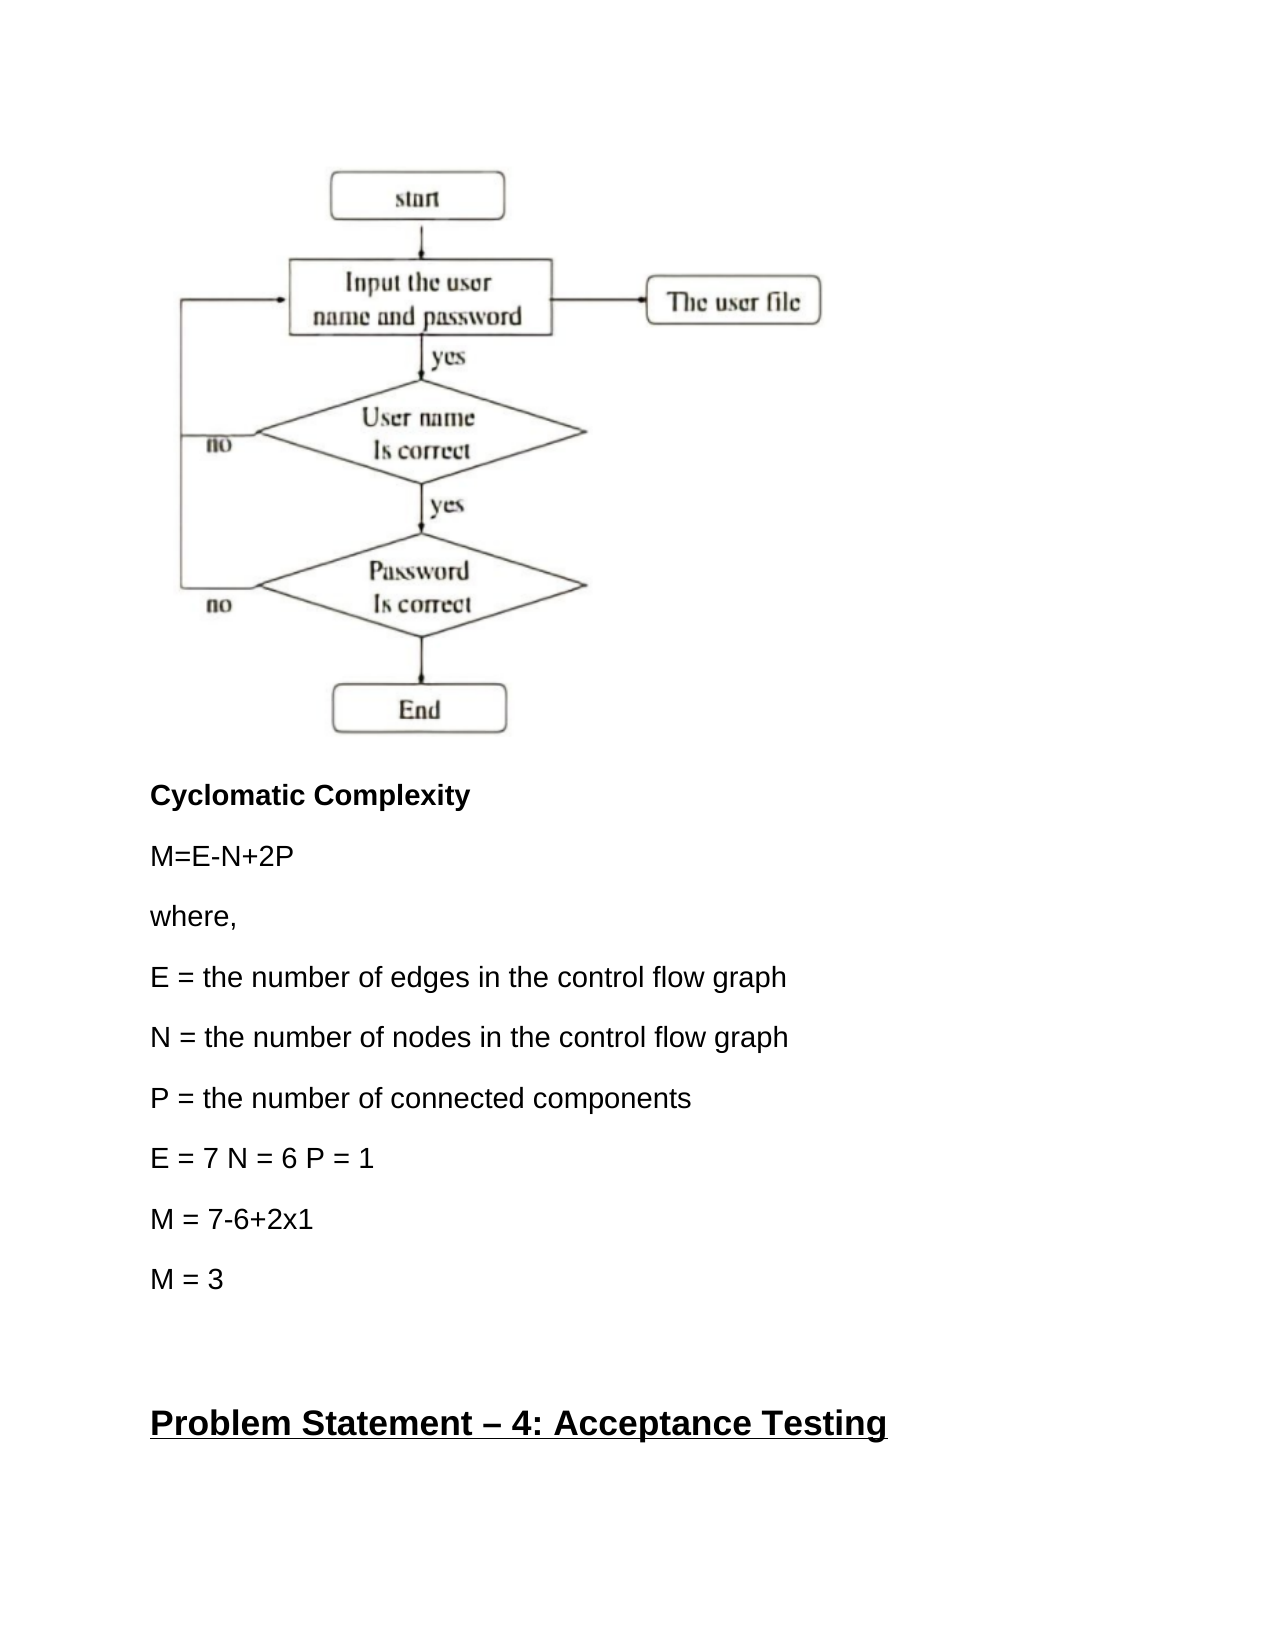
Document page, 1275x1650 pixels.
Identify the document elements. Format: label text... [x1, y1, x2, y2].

picture [150, 150, 886, 752]
text P = the number of connected components [150, 1081, 1073, 1114]
text where, [150, 899, 1073, 933]
subtitle Problem Statement – 4: Acceptance Testing [150, 1402, 1125, 1443]
text N = the number of nodes in the control flow graph [150, 1020, 1073, 1054]
text E = 7 N = 6 P = 1 [150, 1141, 1073, 1175]
text M = 7-6+2x1 [150, 1202, 1073, 1235]
text E = the number of edges in the control flow graph [150, 959, 1073, 993]
text M=E-N+2P [150, 838, 1073, 872]
text Cyclomatic Complexity [150, 778, 1073, 812]
text M = 3 [150, 1262, 1073, 1296]
